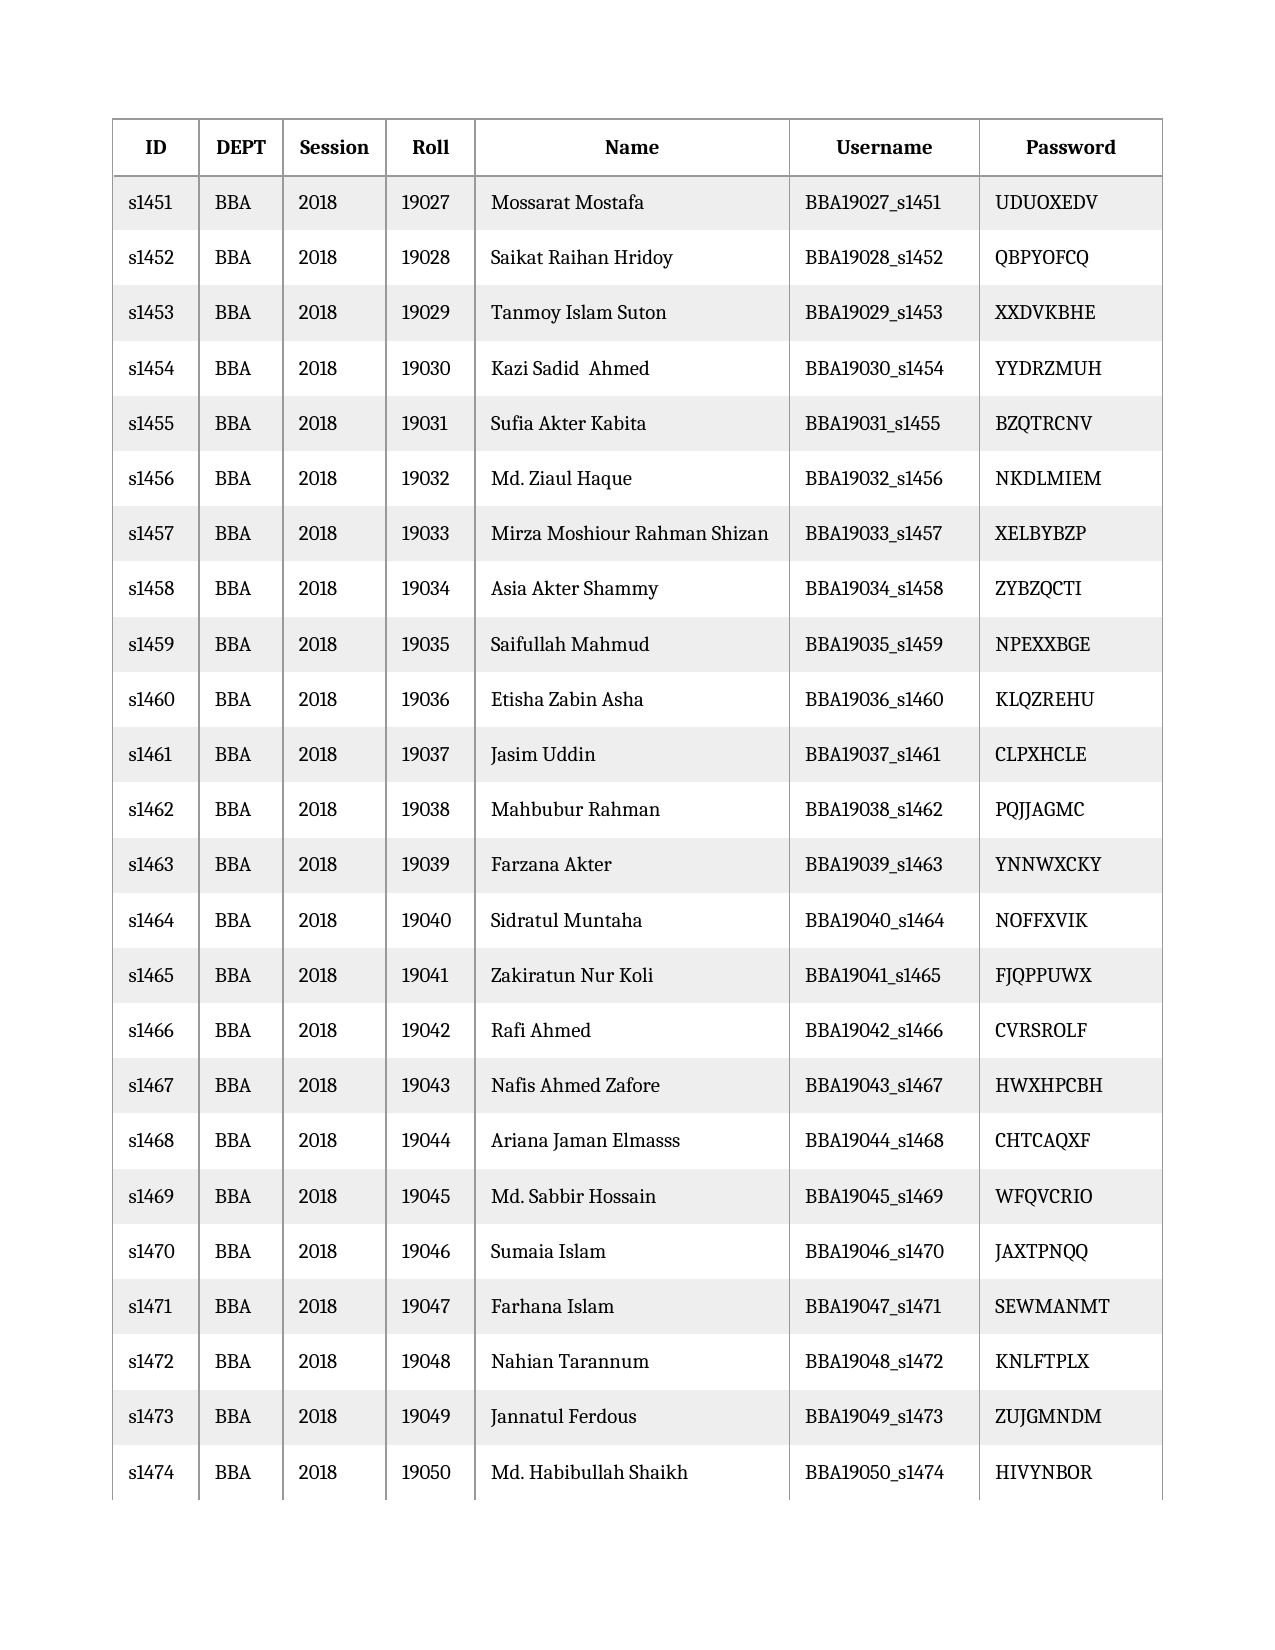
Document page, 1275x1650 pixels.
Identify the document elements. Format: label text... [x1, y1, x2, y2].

table_cell BBA19037_s1461 [790, 727, 979, 782]
table_header Roll [387, 120, 474, 175]
table_cell BBA [200, 285, 282, 341]
table_cell 2018 [284, 177, 385, 230]
table_cell BBA19047_s1471 [790, 1279, 979, 1334]
table_cell s1452 [113, 230, 198, 285]
table_cell 2018 [284, 893, 385, 948]
table_cell 19044 [387, 1114, 474, 1169]
table_cell BBA [200, 1445, 282, 1500]
table_cell Kazi Sadid Ahmed [476, 341, 789, 396]
table_cell NPEXXBGE [980, 617, 1162, 672]
table_cell KNLFTPLX [980, 1334, 1162, 1389]
table_cell s1459 [113, 617, 198, 672]
table_cell ZYBZQCTI [980, 561, 1162, 617]
table_cell PQJJAGMC [980, 782, 1162, 837]
table_cell 2018 [284, 782, 385, 837]
table_cell CLPXHCLE [980, 727, 1162, 782]
table_cell NKDLMIEM [980, 451, 1162, 506]
table_cell s1451 [113, 176, 198, 230]
table_cell BBA19035_s1459 [790, 617, 979, 672]
table_cell Etisha Zabin Asha [476, 672, 789, 727]
table_cell BBA19034_s1458 [790, 561, 979, 617]
table_cell BBA [200, 617, 282, 672]
table_cell Asia Akter Shammy [476, 561, 789, 617]
table_cell Zakiratun Nur Koli [476, 948, 789, 1003]
table_cell YYDRZMUH [980, 341, 1162, 396]
table_cell BBA [200, 1169, 282, 1224]
table_cell 19047 [387, 1279, 474, 1334]
table_cell BBA [200, 1390, 282, 1445]
table_cell s1463 [113, 838, 198, 893]
table_cell 2018 [284, 285, 385, 341]
table_cell 19028 [387, 230, 474, 285]
table_cell FJQPPUWX [980, 948, 1162, 1003]
table_cell BBA [200, 1058, 282, 1113]
table_cell s1464 [113, 893, 198, 948]
table_cell 19030 [387, 341, 474, 396]
table_cell 19040 [387, 893, 474, 948]
table_cell 2018 [284, 1390, 385, 1445]
table_cell Mossarat Mostafa [476, 177, 789, 230]
table_cell s1468 [113, 1114, 198, 1169]
table_header ID [113, 120, 198, 175]
table_cell 2018 [284, 672, 385, 727]
table_cell Nafis Ahmed Zafore [476, 1058, 789, 1113]
table_cell 19027 [387, 177, 474, 230]
table_cell s1460 [113, 672, 198, 727]
table_cell s1456 [113, 451, 198, 506]
table_cell s1455 [113, 396, 198, 451]
table_cell Md. Sabbir Hossain [476, 1169, 789, 1224]
table_cell 19048 [387, 1334, 474, 1389]
table_cell BBA [200, 1224, 282, 1279]
table_cell 19032 [387, 451, 474, 506]
table_cell 2018 [284, 561, 385, 617]
table_cell BBA19036_s1460 [790, 672, 979, 727]
table_cell s1473 [113, 1390, 198, 1445]
table_cell Jasim Uddin [476, 727, 789, 782]
table_cell QBPYOFCQ [980, 230, 1162, 285]
table_cell BBA19033_s1457 [790, 506, 979, 561]
table_cell BBA19049_s1473 [790, 1390, 979, 1445]
table_cell Sidratul Muntaha [476, 893, 789, 948]
table_cell Mirza Moshiour Rahman Shizan [476, 506, 789, 561]
table_cell BBA [200, 727, 282, 782]
table_cell Md. Ziaul Haque [476, 451, 789, 506]
table_cell Saifullah Mahmud [476, 617, 789, 672]
table_cell 2018 [284, 948, 385, 1003]
table_cell 19050 [387, 1445, 474, 1500]
table_cell BBA [200, 451, 282, 506]
table_cell 19039 [387, 838, 474, 893]
table_cell CHTCAQXF [980, 1114, 1162, 1169]
table_cell s1458 [113, 561, 198, 617]
table_cell 19038 [387, 782, 474, 837]
table_cell BBA19032_s1456 [790, 451, 979, 506]
table_cell BBA [200, 1334, 282, 1389]
table_cell 2018 [284, 617, 385, 672]
table_cell Jannatul Ferdous [476, 1390, 789, 1445]
table_cell BZQTRCNV [980, 396, 1162, 451]
table_cell BBA19028_s1452 [790, 230, 979, 285]
table_cell HWXHPCBH [980, 1058, 1162, 1113]
table_header Username [790, 120, 979, 175]
table_cell 2018 [284, 1279, 385, 1334]
table_cell 2018 [284, 838, 385, 893]
table_cell s1474 [113, 1445, 198, 1500]
table_cell BBA [200, 1279, 282, 1334]
table_cell WFQVCRIO [980, 1169, 1162, 1224]
table_cell BBA19029_s1453 [790, 285, 979, 341]
table_cell XXDVKBHE [980, 285, 1162, 341]
table_cell BBA [200, 893, 282, 948]
table_cell NOFFXVIK [980, 893, 1162, 948]
table_cell 19043 [387, 1058, 474, 1113]
table_cell BBA19027_s1451 [790, 177, 979, 230]
table_cell 19033 [387, 506, 474, 561]
table_cell 19031 [387, 396, 474, 451]
table_cell Tanmoy Islam Suton [476, 285, 789, 341]
table_cell HIVYNBOR [980, 1445, 1162, 1500]
table_cell Md. Habibullah Shaikh [476, 1445, 789, 1500]
table_cell BBA [200, 230, 282, 285]
table_cell BBA [200, 177, 282, 230]
table_cell BBA [200, 506, 282, 561]
table_cell 2018 [284, 396, 385, 451]
table_cell UDUOXEDV [980, 177, 1162, 230]
table_cell BBA19040_s1464 [790, 893, 979, 948]
table_cell 2018 [284, 451, 385, 506]
table_cell BBA [200, 396, 282, 451]
table_cell YNNWXCKY [980, 838, 1162, 893]
table_cell s1467 [113, 1058, 198, 1113]
table_cell s1470 [113, 1224, 198, 1279]
table_cell BBA19030_s1454 [790, 341, 979, 396]
table_cell Farzana Akter [476, 838, 789, 893]
table_header Password [980, 120, 1162, 175]
table_cell BBA19039_s1463 [790, 838, 979, 893]
table_cell 2018 [284, 341, 385, 396]
table_header DEPT [200, 120, 282, 175]
table_cell 2018 [284, 1224, 385, 1279]
table_cell Sufia Akter Kabita [476, 396, 789, 451]
table_cell 2018 [284, 727, 385, 782]
table_cell 19037 [387, 727, 474, 782]
table_cell ZUJGMNDM [980, 1390, 1162, 1445]
table_cell Mahbubur Rahman [476, 782, 789, 837]
table_cell BBA [200, 1003, 282, 1058]
table_cell CVRSROLF [980, 1003, 1162, 1058]
table_cell SEWMANMT [980, 1279, 1162, 1334]
table_cell BBA19050_s1474 [790, 1445, 979, 1500]
table_cell BBA [200, 341, 282, 396]
table_cell BBA19048_s1472 [790, 1334, 979, 1389]
table_cell 2018 [284, 1114, 385, 1169]
table_cell BBA [200, 672, 282, 727]
table_cell 19042 [387, 1003, 474, 1058]
table_cell 2018 [284, 506, 385, 561]
table_header Session [284, 120, 385, 175]
table_cell Saikat Raihan Hridoy [476, 230, 789, 285]
table_cell BBA [200, 838, 282, 893]
table_cell BBA [200, 948, 282, 1003]
table_cell JAXTPNQQ [980, 1224, 1162, 1279]
table_cell s1465 [113, 948, 198, 1003]
table_cell XELBYBZP [980, 506, 1162, 561]
table_cell 2018 [284, 1003, 385, 1058]
table_cell 19035 [387, 617, 474, 672]
table_cell s1457 [113, 506, 198, 561]
table_cell s1462 [113, 782, 198, 837]
table_cell Sumaia Islam [476, 1224, 789, 1279]
table_cell s1469 [113, 1169, 198, 1224]
table_cell s1466 [113, 1003, 198, 1058]
table_cell 19036 [387, 672, 474, 727]
table_cell BBA19038_s1462 [790, 782, 979, 837]
table_cell Rafi Ahmed [476, 1003, 789, 1058]
table_cell s1471 [113, 1279, 198, 1334]
table_cell 19029 [387, 285, 474, 341]
table_cell BBA19043_s1467 [790, 1058, 979, 1113]
table_cell s1472 [113, 1334, 198, 1389]
table_cell BBA [200, 782, 282, 837]
table_cell BBA [200, 561, 282, 617]
table_cell 19046 [387, 1224, 474, 1279]
table_cell BBA19046_s1470 [790, 1224, 979, 1279]
table_cell Ariana Jaman Elmasss [476, 1114, 789, 1169]
table_cell 19045 [387, 1169, 474, 1224]
table_cell 2018 [284, 1169, 385, 1224]
table_cell BBA19042_s1466 [790, 1003, 979, 1058]
table_cell 2018 [284, 1058, 385, 1113]
table_cell BBA19041_s1465 [790, 948, 979, 1003]
table_cell 2018 [284, 1334, 385, 1389]
table_cell Nahian Tarannum [476, 1334, 789, 1389]
table_cell 2018 [284, 230, 385, 285]
table_cell KLQZREHU [980, 672, 1162, 727]
table_cell BBA [200, 1114, 282, 1169]
table_cell s1461 [113, 727, 198, 782]
table_cell 19041 [387, 948, 474, 1003]
table_cell 19049 [387, 1390, 474, 1445]
table_cell s1453 [113, 285, 198, 341]
table_header Name [476, 120, 789, 175]
table_cell BBA19045_s1469 [790, 1169, 979, 1224]
table_cell 19034 [387, 561, 474, 617]
table_cell BBA19044_s1468 [790, 1114, 979, 1169]
table_cell Farhana Islam [476, 1279, 789, 1334]
table_cell BBA19031_s1455 [790, 396, 979, 451]
table_cell 2018 [284, 1445, 385, 1500]
table_cell s1454 [113, 341, 198, 396]
